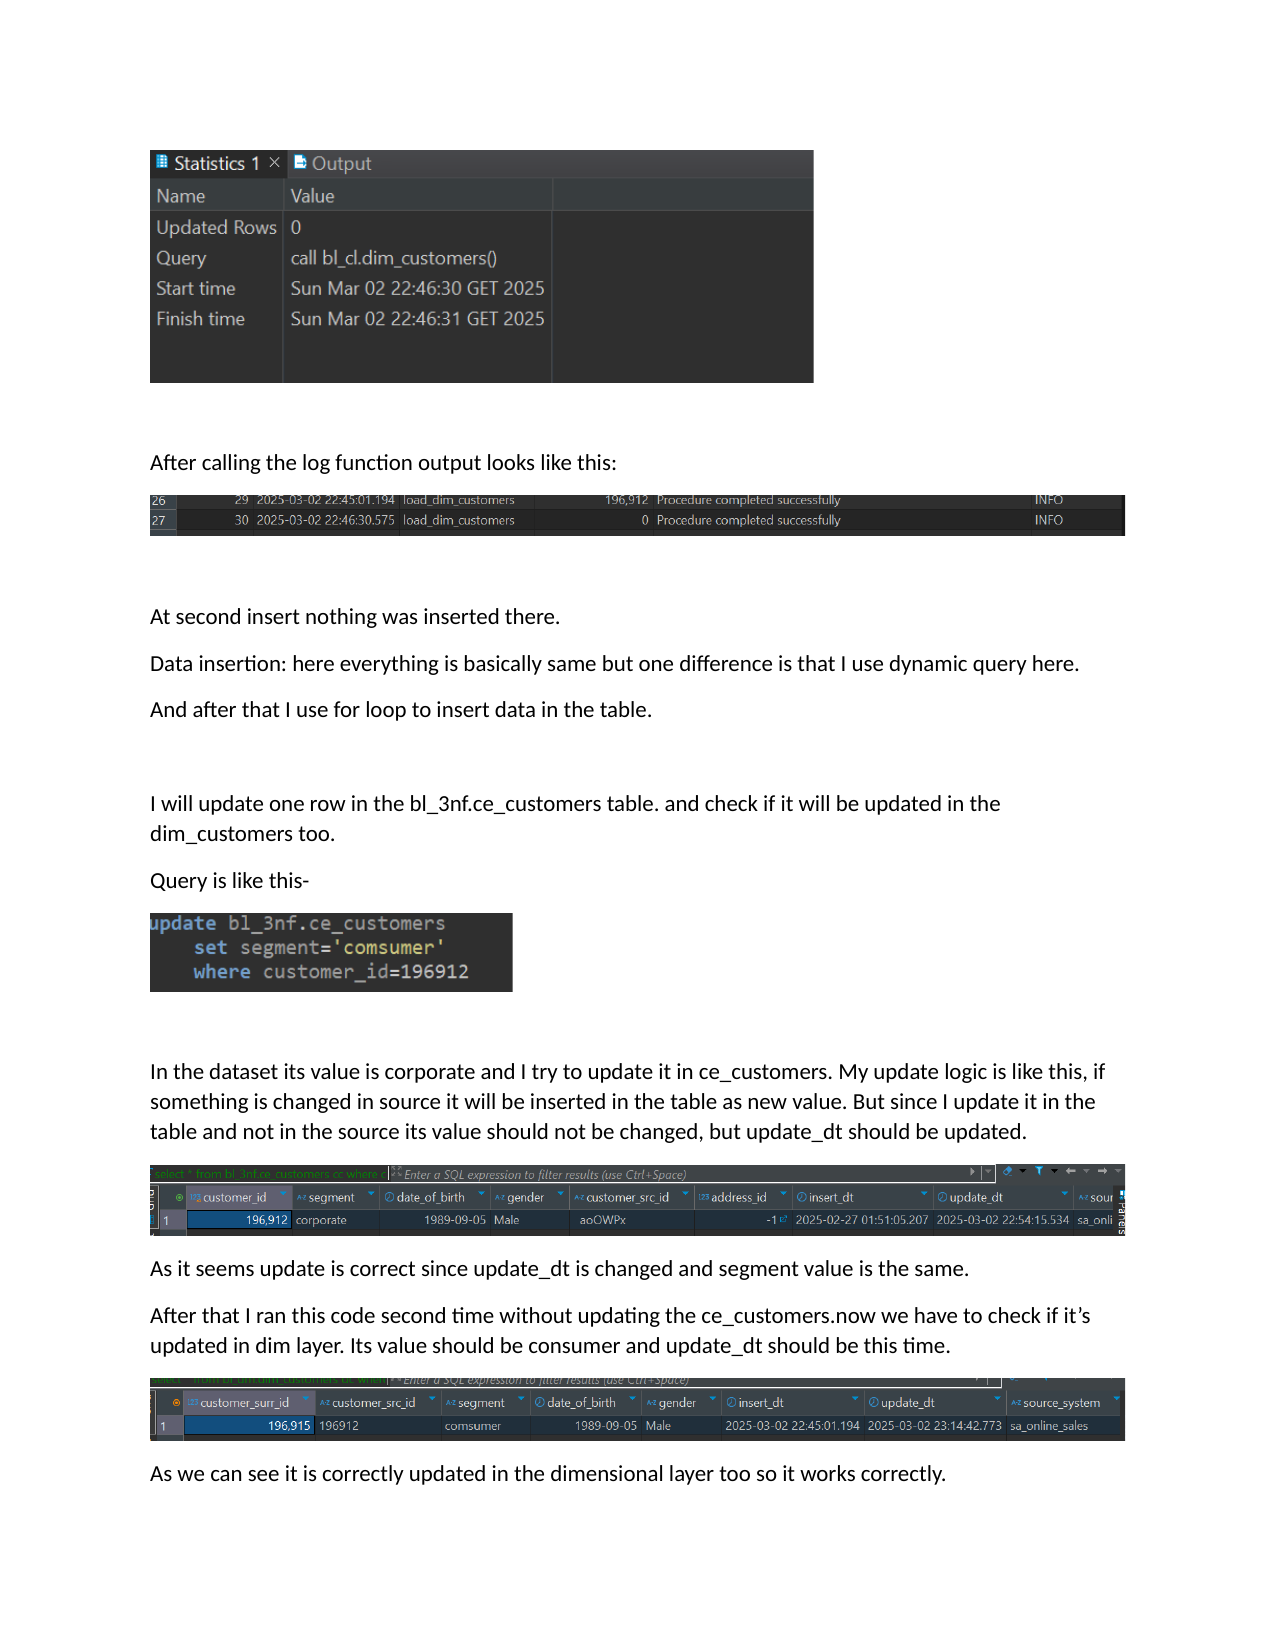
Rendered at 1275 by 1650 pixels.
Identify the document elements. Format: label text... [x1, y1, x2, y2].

text In the dataset its value is corporate and I try to update it in ce_customers. My update logic is like this, if something is changed in source it will be inserted in the table as new value. But since I update it in the table and not in the source its value should not be changed, but update_dt should be updated. [150, 1057, 1125, 1146]
picture [150, 1164, 1125, 1236]
picture [150, 1378, 1125, 1441]
picture [150, 150, 814, 383]
text Query is like this- [150, 866, 1125, 894]
text And after that I use for loop to insert data in the table. [150, 696, 1125, 723]
text Data insertion: here everything is basically same but one difference is that I use dynamic query here. [150, 649, 1125, 677]
text After that I ran this code second time without updating the ce_customers.now we have to check if it’s updated in dim layer. Its value should be consumer and update_dt should be this time. [150, 1301, 1125, 1359]
text After calling the log function output looks like this: [150, 448, 1125, 476]
text As we can see it is correctly updated in the dimensional layer too so it works correctly. [150, 1459, 1125, 1487]
text I will update one row in the bl_3nf.ce_customers table. and check if it will be updated in the dim_customers too. [150, 789, 1125, 847]
text As it seems update is correct since update_dt is changed and segment value is the same. [150, 1254, 1125, 1282]
text At second insert nothing was inserted there. [150, 602, 1125, 630]
picture [150, 495, 1125, 536]
picture [150, 913, 513, 992]
